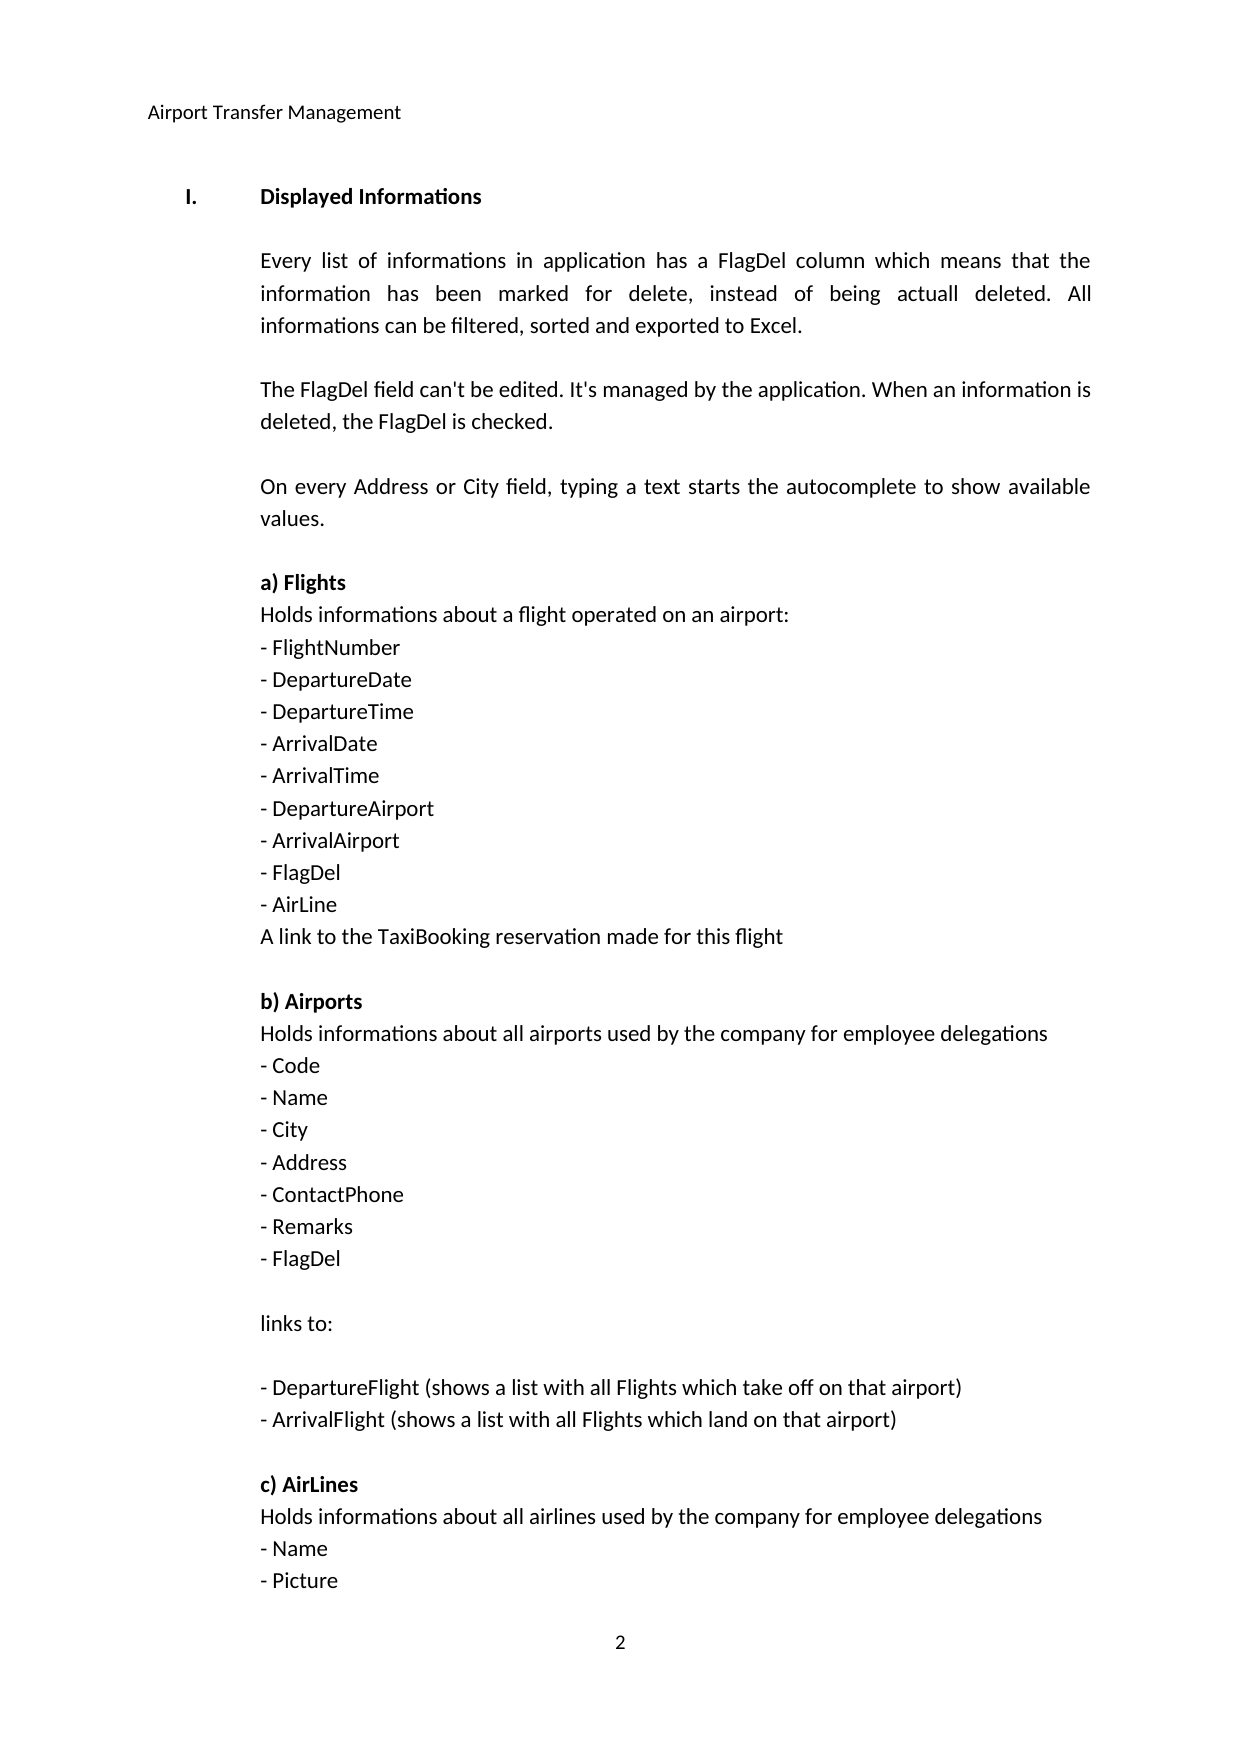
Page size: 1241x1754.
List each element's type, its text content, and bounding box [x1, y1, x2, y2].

list - ArrivalFlight (shows a list with all Flights which land on that airport) [260, 1405, 1093, 1433]
list b) Airports [260, 987, 1093, 1015]
list - FlagDel [260, 1244, 1093, 1272]
list Holds informations about a flight operated on an airport: [260, 601, 1093, 629]
list - ArrivalAirport [260, 826, 1093, 854]
list Every list of informations in application has a FlagDel column which means that the information has been marked for delete, instead of being actuall deleted. All informations can be filtered, sorted and exported to Excel. [260, 247, 1093, 339]
list - Address [260, 1148, 1093, 1176]
list a) Flights [260, 568, 1093, 596]
list - Name [260, 1534, 1093, 1562]
list links to: [260, 1309, 1093, 1337]
list Holds informations about all airlines used by the company for employee delegations [260, 1502, 1093, 1530]
list - City [260, 1116, 1093, 1144]
list - DepartureAirport [260, 794, 1093, 822]
list - FlagDel [260, 858, 1093, 886]
list - Picture [260, 1566, 1093, 1594]
list The FlagDel field can't be edited. It's managed by the application. When an information is deleted, the FlagDel is checked. [260, 375, 1093, 436]
list On every Address or City field, typing a text starts the autocomplete to show available values. [260, 472, 1093, 532]
list - DepartureDate [260, 665, 1093, 693]
list c) AirLines [260, 1470, 1093, 1498]
list - Code [260, 1051, 1093, 1079]
list Displayed Informations [185, 182, 1093, 210]
list - DepartureTime [260, 697, 1093, 725]
list - DepartureFlight (shows a list with all Flights which take off on that airport) [260, 1373, 1093, 1401]
list Holds informations about all airports used by the company for employee delegations [260, 1019, 1093, 1047]
list - Remarks [260, 1212, 1093, 1240]
list - ContactPhone [260, 1180, 1093, 1208]
list - FlightNumber [260, 633, 1093, 661]
list - ArrivalTime [260, 762, 1093, 789]
list A link to the TaxiBooking reservation made for this flight [260, 922, 1093, 951]
list - AirLine [260, 890, 1093, 918]
list - ArrivalDate [260, 729, 1093, 757]
list - Name [260, 1083, 1093, 1111]
